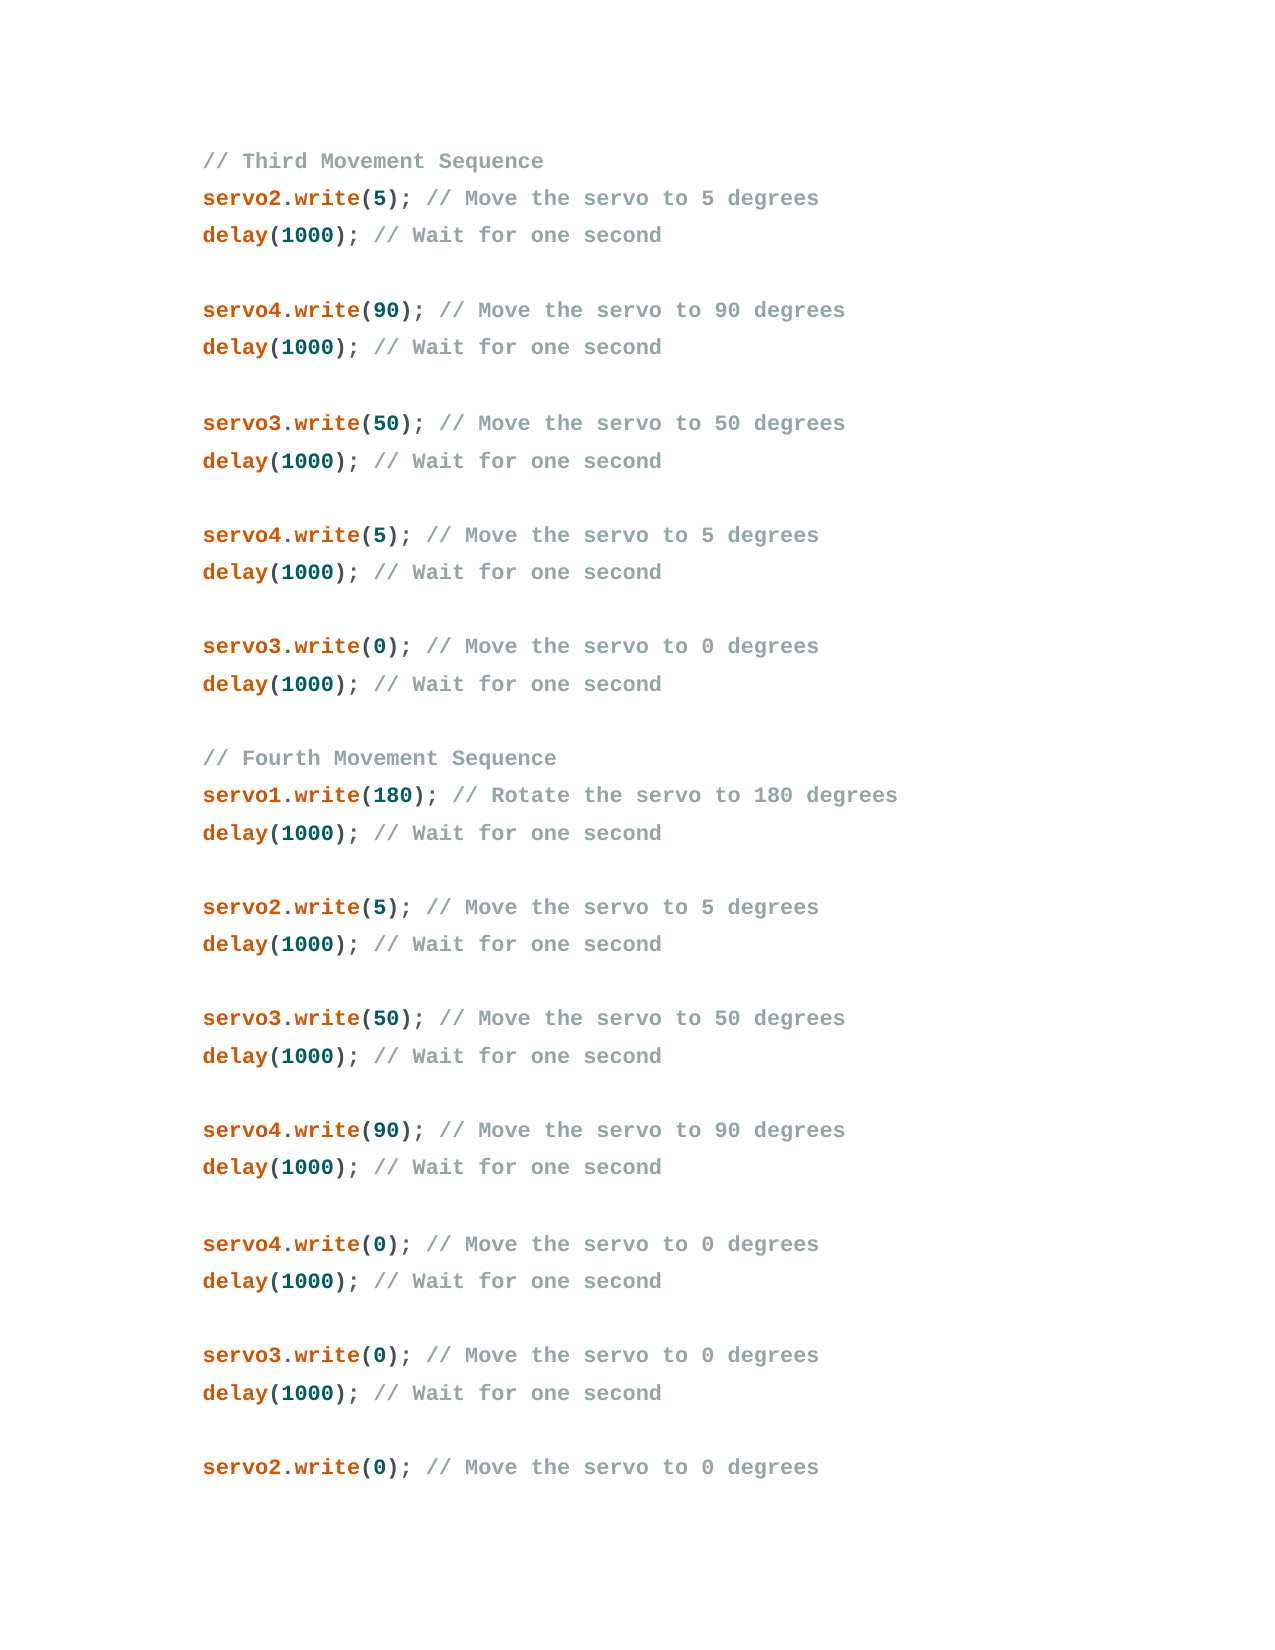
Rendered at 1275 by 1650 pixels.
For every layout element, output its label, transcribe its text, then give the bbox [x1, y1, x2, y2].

text servo4.write(90); // Move the servo to 90 degrees [150, 299, 1125, 323]
text servo4.write(90); // Move the servo to 90 degrees [150, 1119, 1125, 1144]
text delay(1000); // Wait for one second [150, 336, 1125, 361]
text servo3.write(50); // Move the servo to 50 degrees [150, 413, 1125, 437]
text delay(1000); // Wait for one second [150, 1045, 1125, 1069]
text servo2.write(0); // Move the servo to 0 degrees [150, 1456, 1125, 1481]
text delay(1000); // Wait for one second [150, 224, 1125, 249]
text servo2.write(5); // Move the servo to 5 degrees [150, 187, 1125, 212]
text // Fourth Movement Sequence [150, 747, 1125, 772]
text delay(1000); // Wait for one second [150, 1382, 1125, 1407]
text servo3.write(0); // Move the servo to 0 degrees [150, 636, 1125, 661]
text // Third Movement Sequence [150, 150, 1125, 175]
text delay(1000); // Wait for one second [150, 450, 1125, 474]
text delay(1000); // Wait for one second [150, 822, 1125, 846]
text servo1.write(180); // Rotate the servo to 180 degrees [150, 784, 1125, 809]
text servo4.write(0); // Move the servo to 0 degrees [150, 1233, 1125, 1258]
text servo4.write(5); // Move the servo to 5 degrees [150, 524, 1125, 549]
text servo2.write(5); // Move the servo to 5 degrees [150, 896, 1125, 921]
text delay(1000); // Wait for one second [150, 561, 1125, 586]
text delay(1000); // Wait for one second [150, 933, 1125, 958]
text servo3.write(50); // Move the servo to 50 degrees [150, 1008, 1125, 1032]
text delay(1000); // Wait for one second [150, 1156, 1125, 1181]
text delay(1000); // Wait for one second [150, 673, 1125, 698]
text delay(1000); // Wait for one second [150, 1270, 1125, 1295]
text servo3.write(0); // Move the servo to 0 degrees [150, 1344, 1125, 1369]
